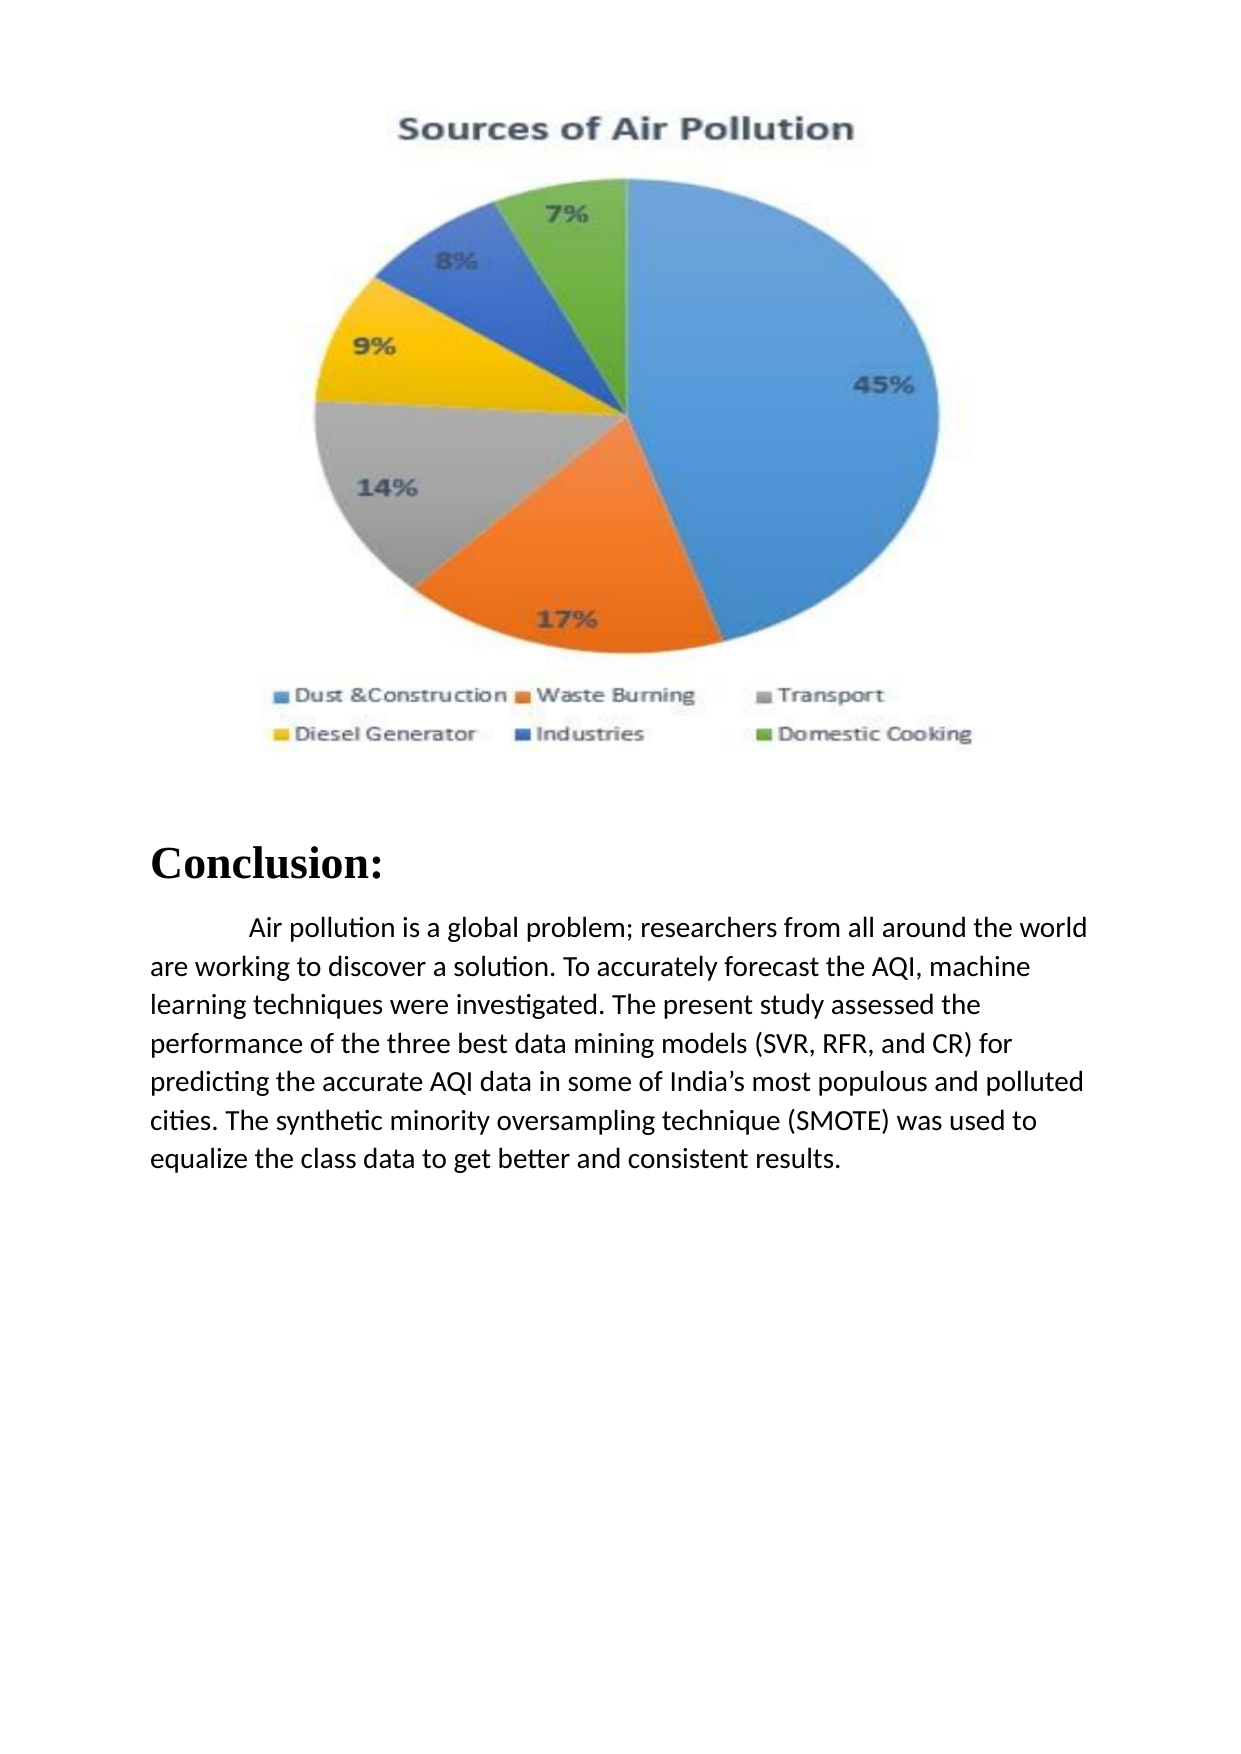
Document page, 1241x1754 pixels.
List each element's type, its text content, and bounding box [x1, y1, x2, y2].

text Conclusion: [150, 836, 1090, 888]
picture [91, 87, 1155, 765]
text Air pollution is a global problem; researchers from all around the world are working to discover a solution. To accurately forecast the AQI, machine learning techniques were investigated. The present study assessed the performance of the three best data mining models (SVR, RFR, and CR) for predicting the accurate AQI data in some of India’s most populous and polluted cities. The synthetic minority oversampling technique (SMOTE) was used to equalize the class data to get better and consistent results. [150, 909, 1090, 1176]
